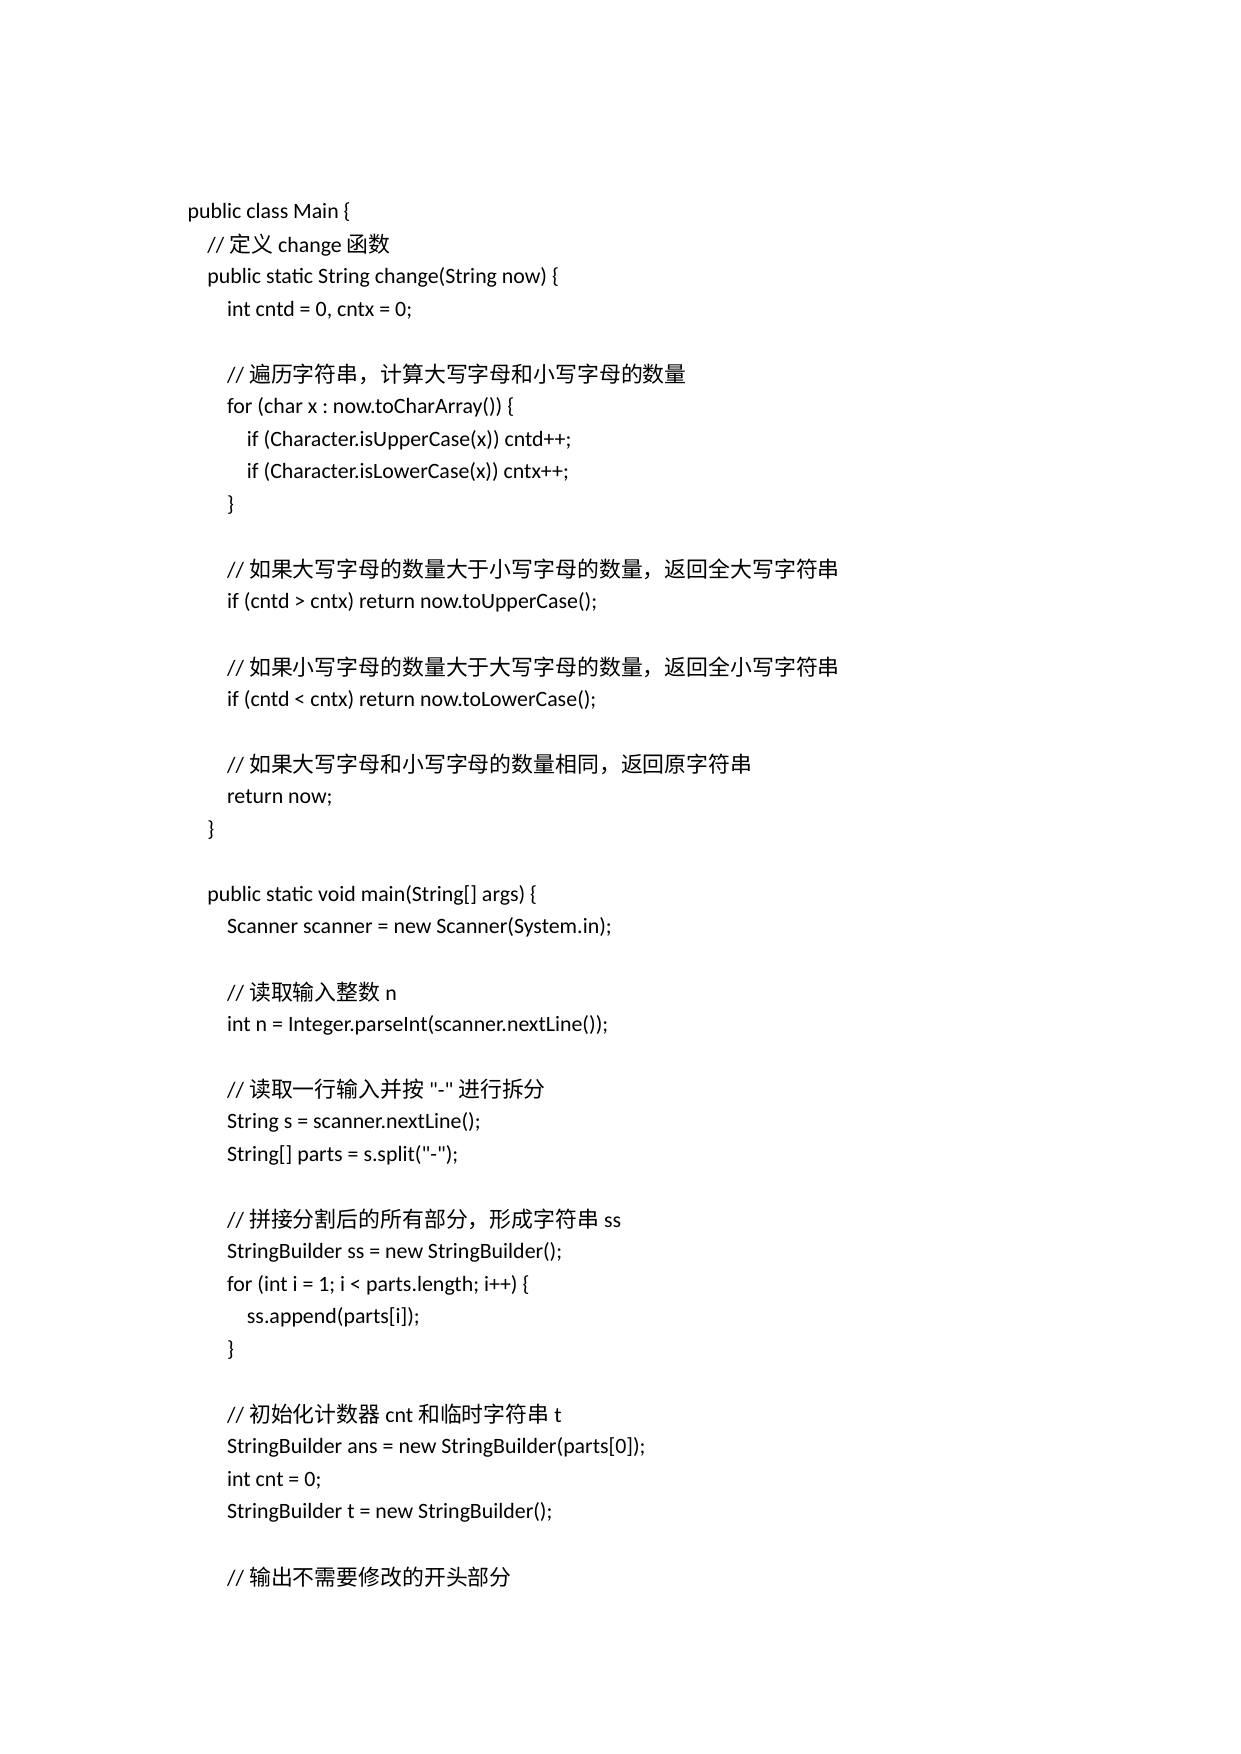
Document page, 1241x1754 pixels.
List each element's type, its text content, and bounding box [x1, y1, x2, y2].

text // 如果大写字母的数量大于小写字母的数量，返回全大写字符串 [187, 552, 1053, 584]
text // 定义 change 函数 [187, 227, 1053, 259]
text int cntd = 0, cntx = 0; [187, 292, 1053, 324]
text // 读取输入整数 n [187, 974, 1053, 1007]
text } [187, 812, 1053, 844]
text StringBuilder ss = new StringBuilder(); [187, 1234, 1053, 1267]
text } [187, 487, 1053, 519]
text if (Character.isUpperCase(x)) cntd++; [187, 422, 1053, 454]
text // 拼接分割后的所有部分，形成字符串 ss [187, 1202, 1053, 1234]
text public class Main { [187, 194, 1053, 227]
text // 初始化计数器 cnt 和临时字符串 t [187, 1397, 1053, 1429]
text String s = scanner.nextLine(); [187, 1104, 1053, 1137]
text int n = Integer.parseInt(scanner.nextLine()); [187, 1007, 1053, 1039]
text // 如果小写字母的数量大于大写字母的数量，返回全小写字符串 [187, 649, 1053, 682]
text } [187, 1332, 1053, 1364]
text if (Character.isLowerCase(x)) cntx++; [187, 454, 1053, 487]
text StringBuilder t = new StringBuilder(); [187, 1494, 1053, 1527]
text String[] parts = s.split("-"); [187, 1137, 1053, 1169]
text public static void main(String[] args) { [187, 877, 1053, 909]
text // 遍历字符串，计算大写字母和小写字母的数量 [187, 357, 1053, 389]
text if (cntd > cntx) return now.toUpperCase(); [187, 584, 1053, 617]
text StringBuilder ans = new StringBuilder(parts[0]); [187, 1429, 1053, 1462]
text Scanner scanner = new Scanner(System.in); [187, 909, 1053, 942]
text // 如果大写字母和小写字母的数量相同，返回原字符串 [187, 747, 1053, 779]
text // 读取一行输入并按 "-" 进行拆分 [187, 1072, 1053, 1104]
text int cnt = 0; [187, 1462, 1053, 1494]
text ss.append(parts[i]); [187, 1299, 1053, 1332]
text public static String change(String now) { [187, 259, 1053, 292]
text for (char x : now.toCharArray()) { [187, 389, 1053, 422]
text for (int i = 1; i < parts.length; i++) { [187, 1267, 1053, 1299]
text return now; [187, 779, 1053, 812]
text // 输出不需要修改的开头部分 [187, 1559, 1053, 1592]
text if (cntd < cntx) return now.toLowerCase(); [187, 682, 1053, 714]
